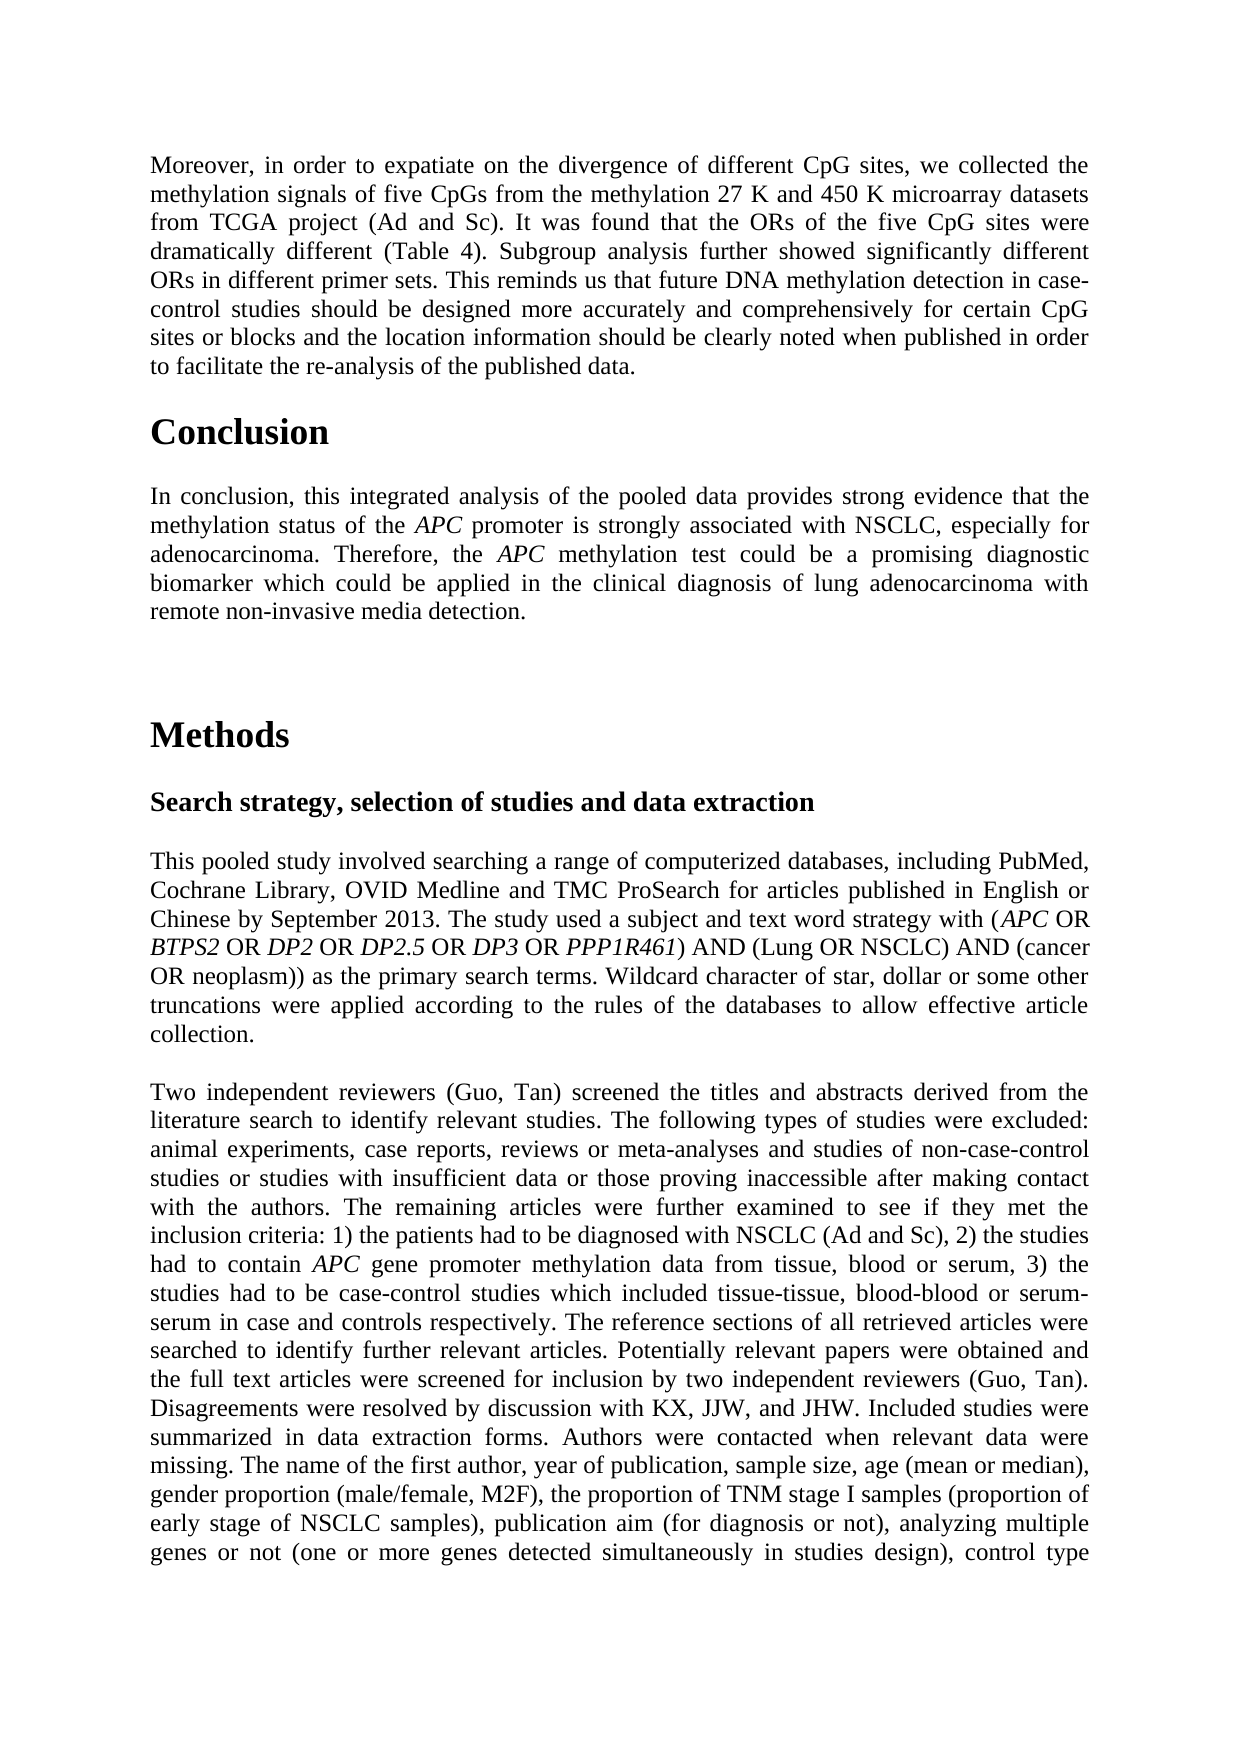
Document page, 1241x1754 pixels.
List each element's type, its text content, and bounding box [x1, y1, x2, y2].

text Search strategy, selection of studies and data extraction [150, 784, 1090, 817]
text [150, 150, 1090, 380]
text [150, 1077, 1090, 1565]
list he methylation status of APC promoter strongly associated with NSCLC, especially adenocarcinoma. APC methylation test could be applied in the clinical diagnosis of lung adenocarcinoma [150, 481, 1090, 625]
text Methods [150, 712, 1090, 755]
text Conclusion [150, 409, 1090, 452]
text This pooled study involved searching a range of computerized databases, including Pubed, Cochrane Library, OVID Medline and TMC ProSearch for articles published in English or Chinese by September 2013. The study used a subject and text word strategy with (APC OR BTPS2 OR DP2 OR DP2.5 OR DP3 OR PPP1R461) AND (Lung OR NSCLC) AND (cancer OR neoplasm)) as the primary search terms. Wildcard character of star, dollar or some other truncations were applied according to the rule of the databases to effective collection. [150, 846, 1090, 1047]
